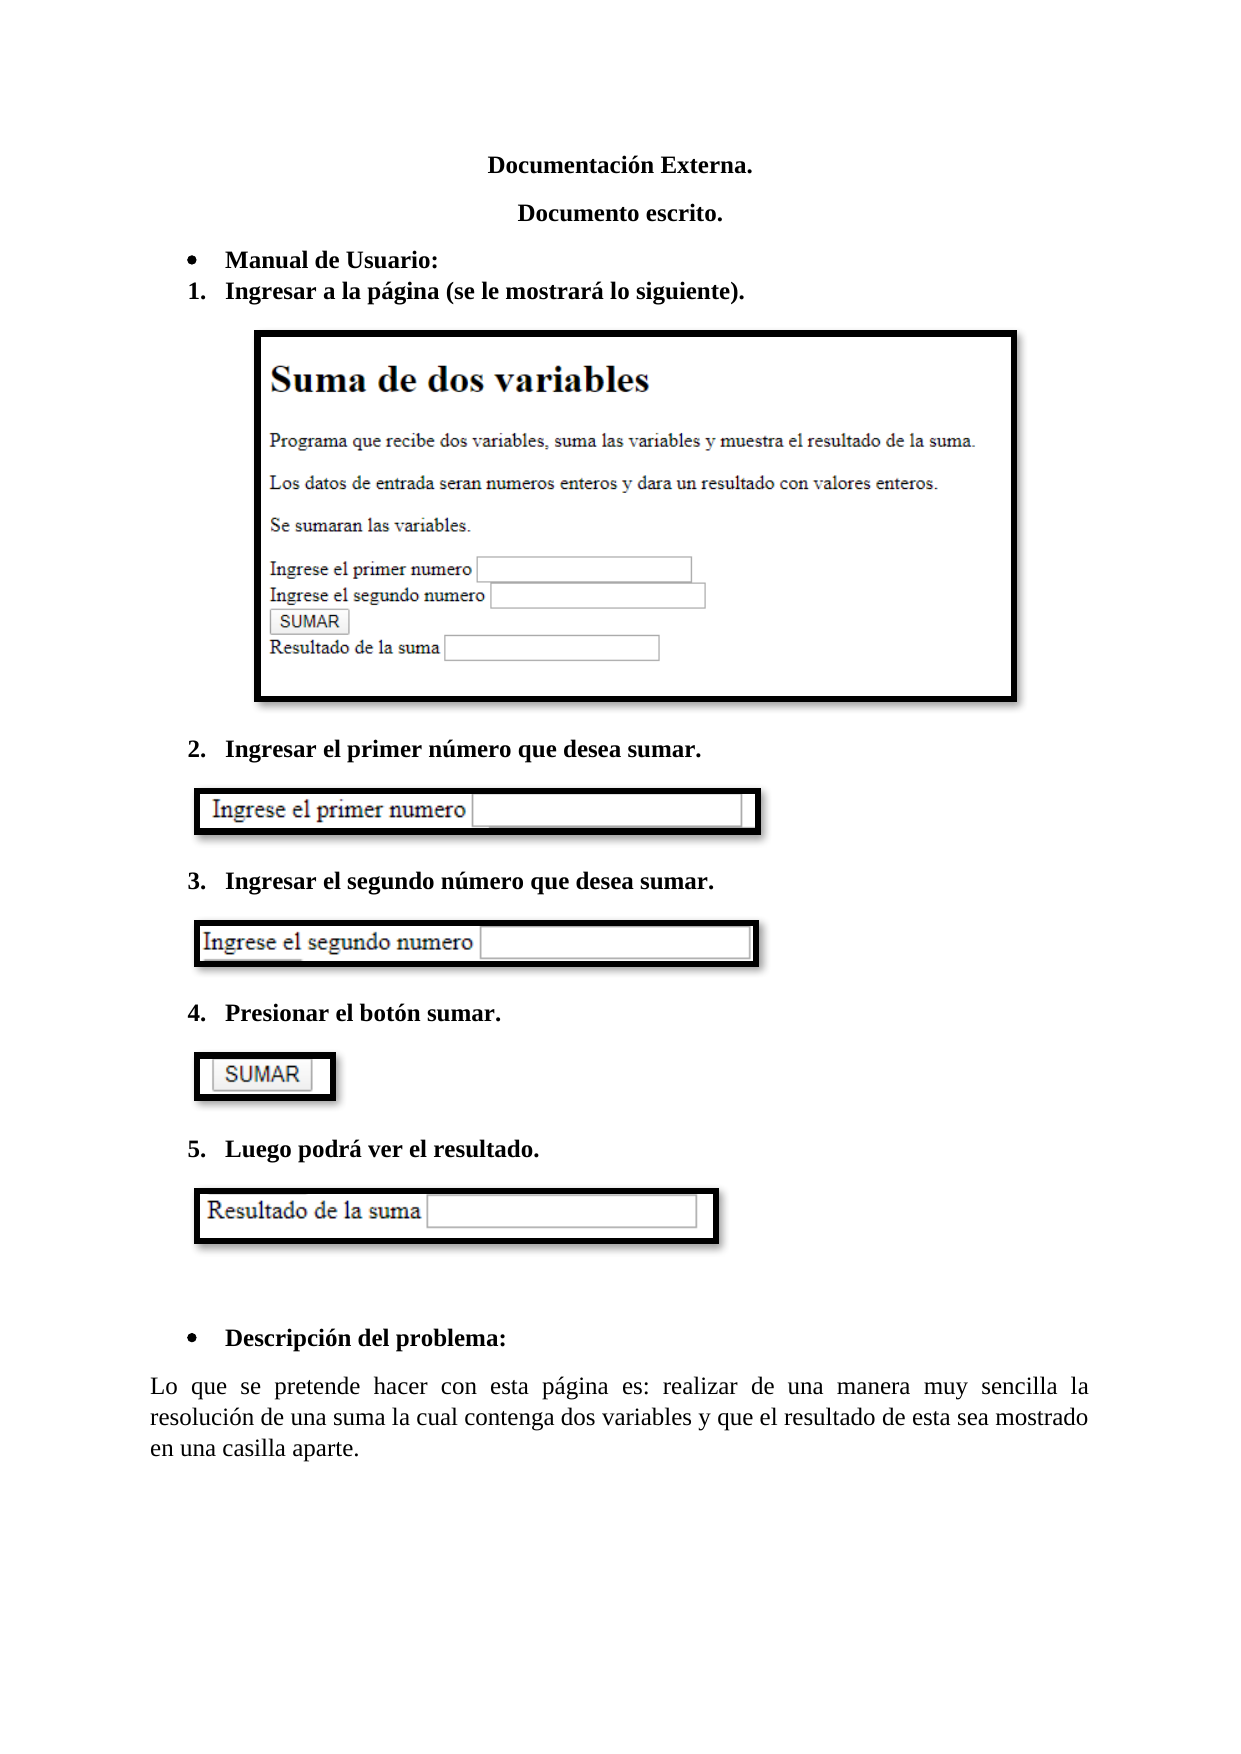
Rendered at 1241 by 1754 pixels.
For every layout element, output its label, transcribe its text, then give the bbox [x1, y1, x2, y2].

text Documento escrito. [150, 198, 1090, 226]
list Manual de Usuario: [187, 245, 1090, 274]
text Lo que se pretende hacer con esta página es: realizar de una manera muy sencilla la resolución de una suma la cual contenga dos variables y que el resultado de esta sea mostrado en una casilla aparte. [150, 1371, 1090, 1462]
picture [200, 926, 753, 961]
picture [261, 337, 1011, 696]
picture [200, 1059, 330, 1094]
text Documentación Externa. [150, 150, 1090, 179]
list Ingresar el segundo número que desea sumar. [187, 866, 1090, 895]
list Descripción del problema: [187, 1323, 1090, 1352]
picture [200, 1194, 713, 1238]
list Ingresar a la página (se le mostrará lo siguiente). [187, 276, 1090, 305]
list Ingresar el primer número que desea sumar. [187, 734, 1090, 762]
list Luego podrá ver el resultado. [187, 1134, 1090, 1162]
list Presionar el botón sumar. [187, 998, 1090, 1027]
picture [200, 794, 755, 828]
